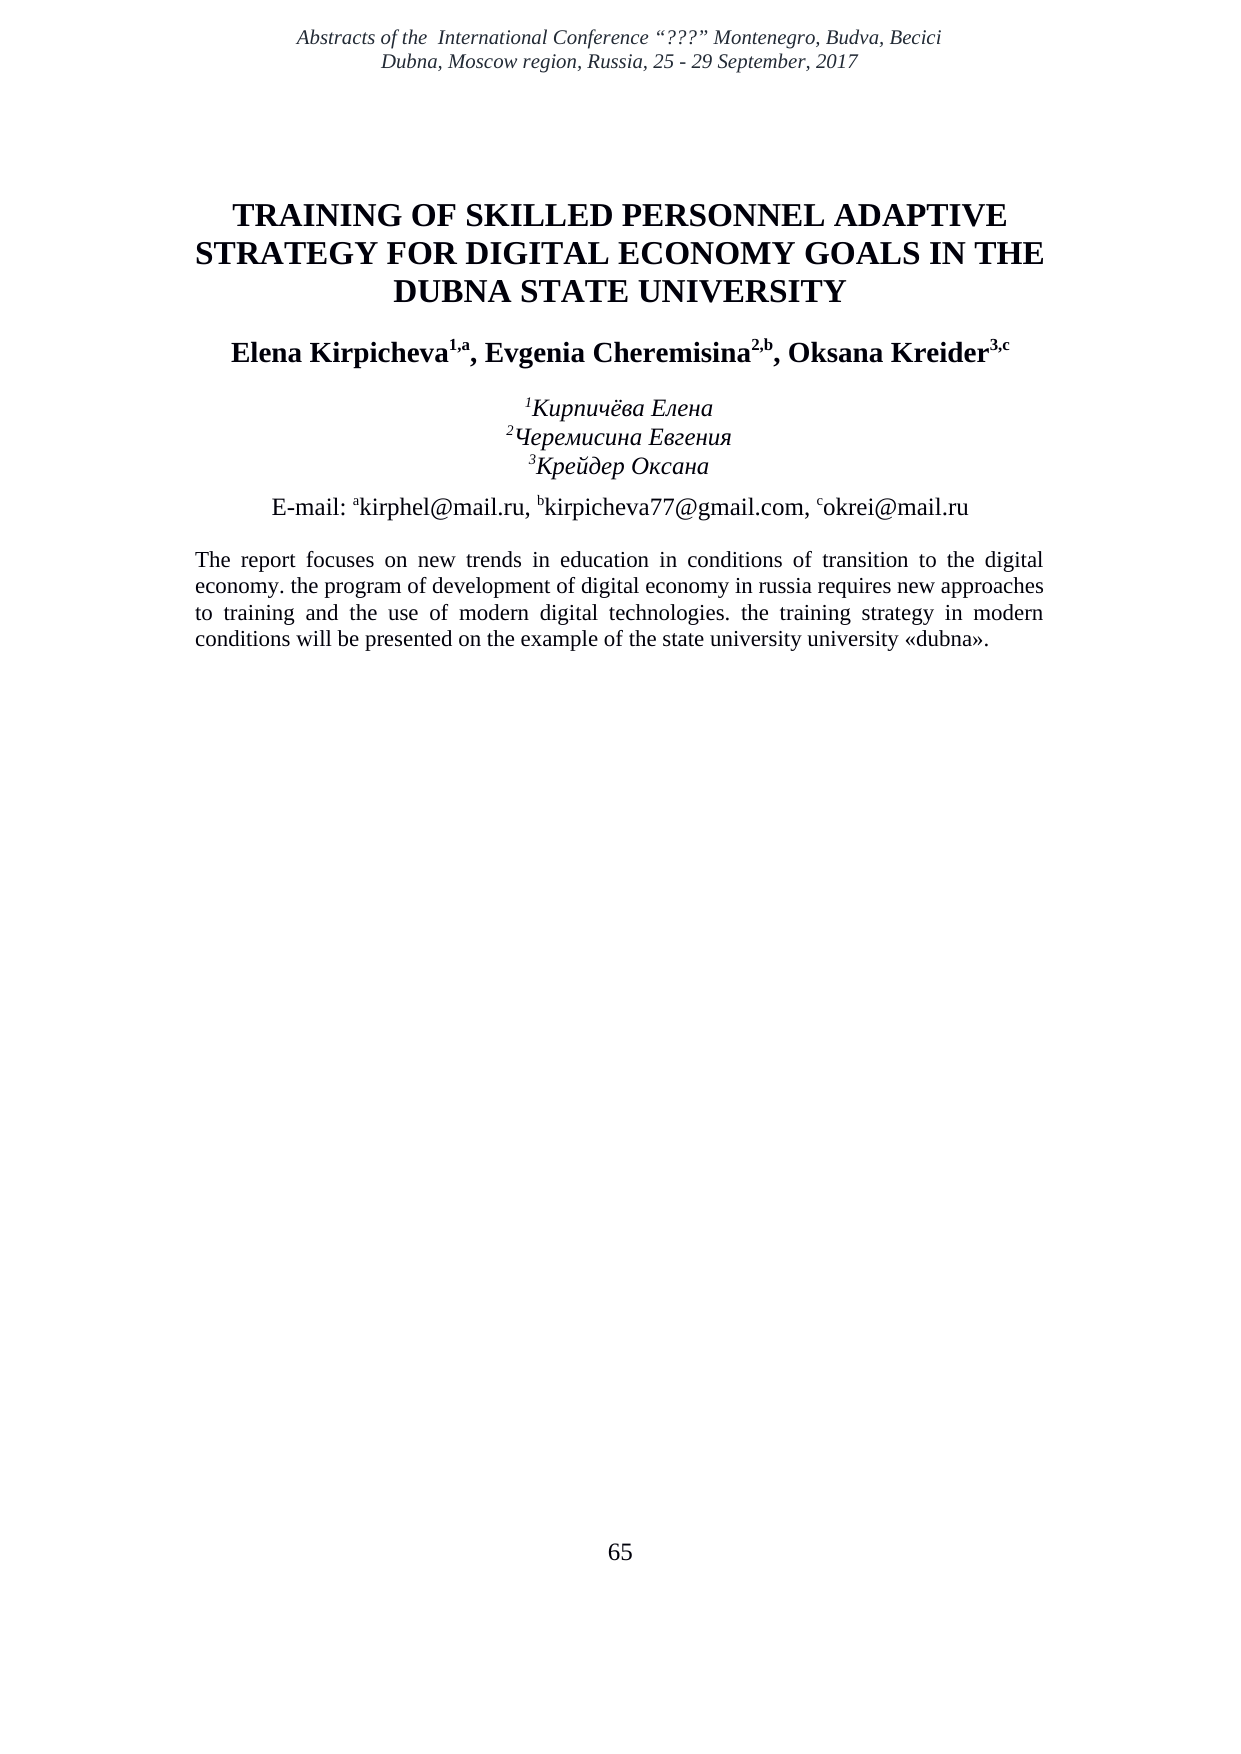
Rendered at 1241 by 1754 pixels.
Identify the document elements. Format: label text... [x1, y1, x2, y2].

title TRAINING OF SKILLED PERSONNEL ADAPTIVE STRATEGY FOR DIGITAL ECONOMY GOALS IN THE DUBNA STATE UNIVERSITY [195, 195, 1045, 310]
text 1Кирпичёва Елена [195, 393, 1045, 422]
text The report focuses on new trends in education in conditions of transition to the digital economy. the program of development of digital economy in russia requires new approaches to training and the use of modern digital technologies. the training strategy in modern conditions will be presented on the example of the state university university «dubna». [195, 546, 1045, 651]
text 2Черемисина Евгения [195, 422, 1045, 451]
text 3Крейдер Оксана [195, 451, 1045, 480]
text Elena Kirpicheva1,a, Evgenia Cheremisina2,b, Oksana Kreider3,c [195, 335, 1045, 368]
text E-mail: akirphel@mail.ru, bkirpicheva77@gmail.com, cokrei@mail.ru [195, 492, 1045, 521]
